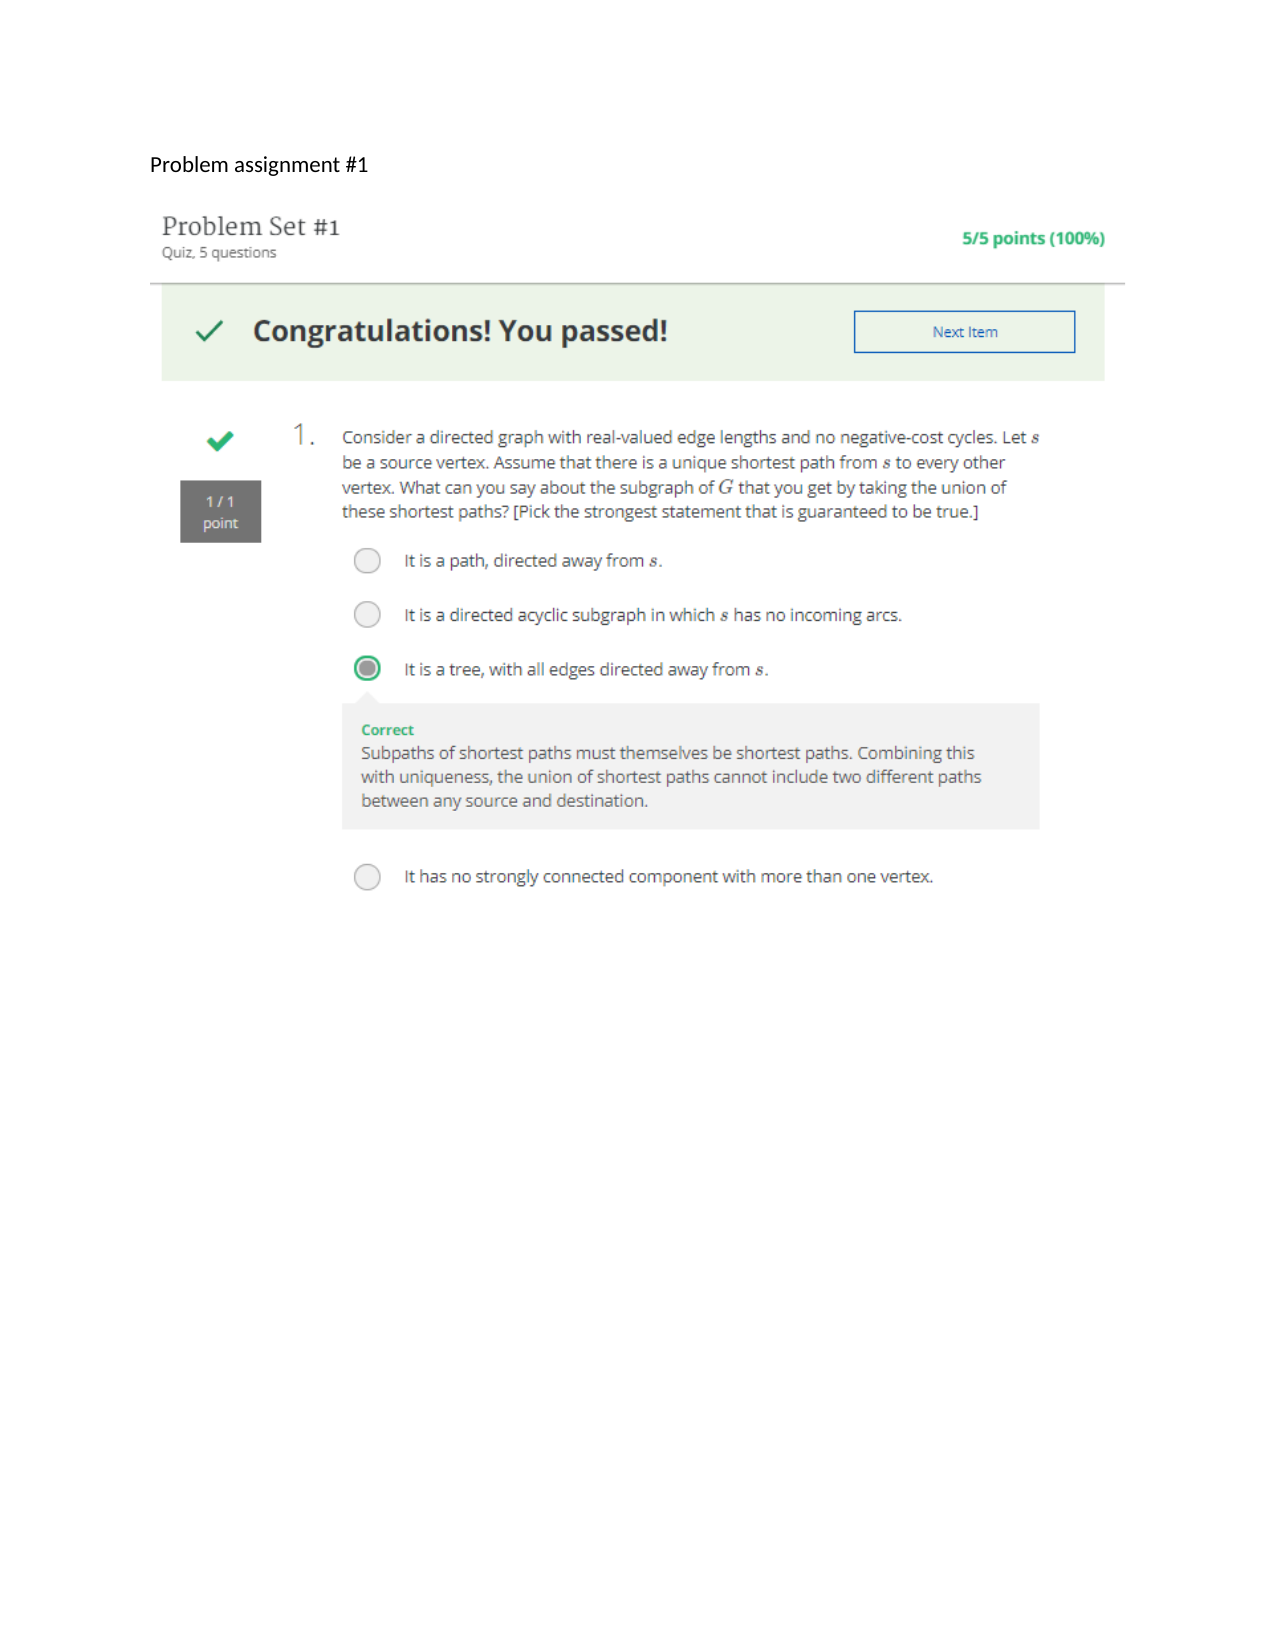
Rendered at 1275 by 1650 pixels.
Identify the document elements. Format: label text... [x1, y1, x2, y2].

text Problem assignment #1 [150, 150, 1125, 178]
picture [150, 203, 1125, 933]
